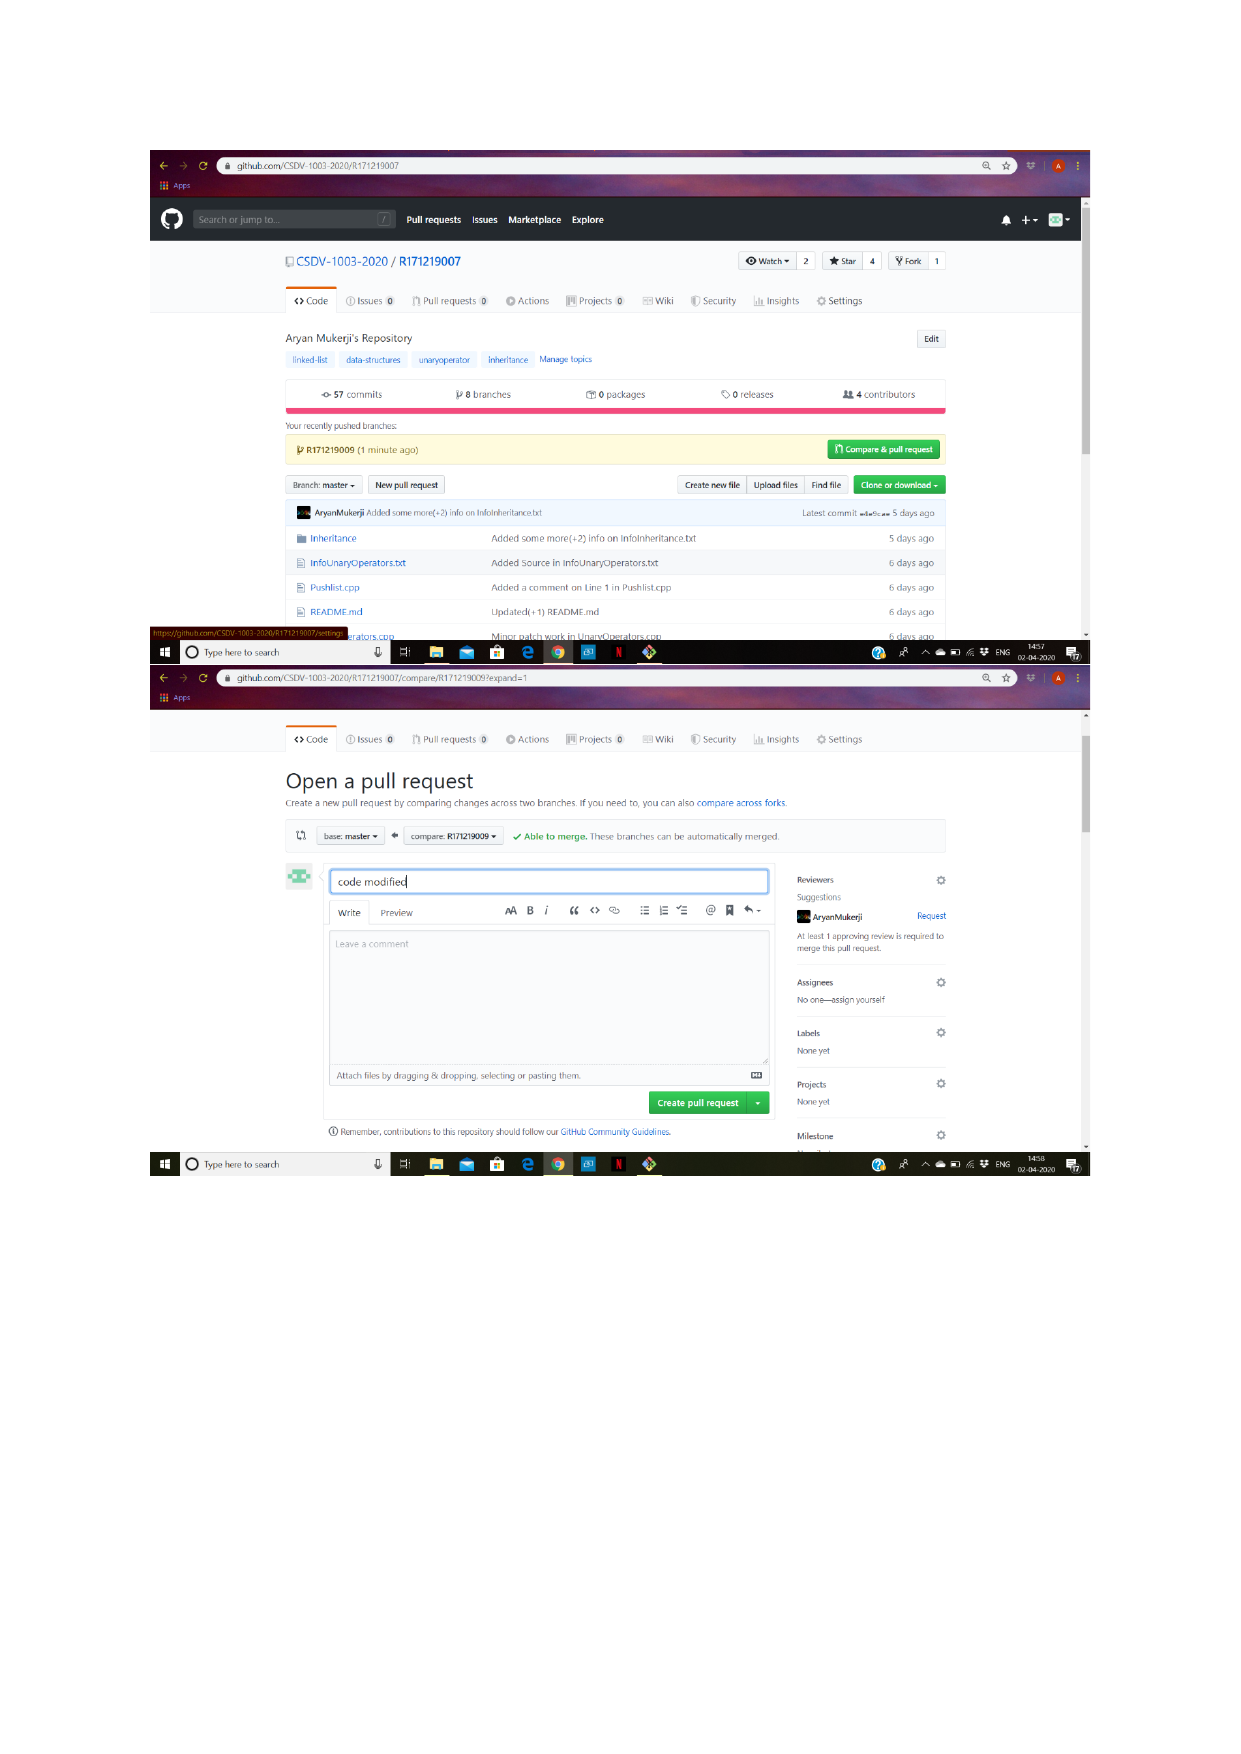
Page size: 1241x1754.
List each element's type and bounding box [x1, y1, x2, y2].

picture [150, 665, 1091, 1176]
picture [150, 150, 1091, 664]
